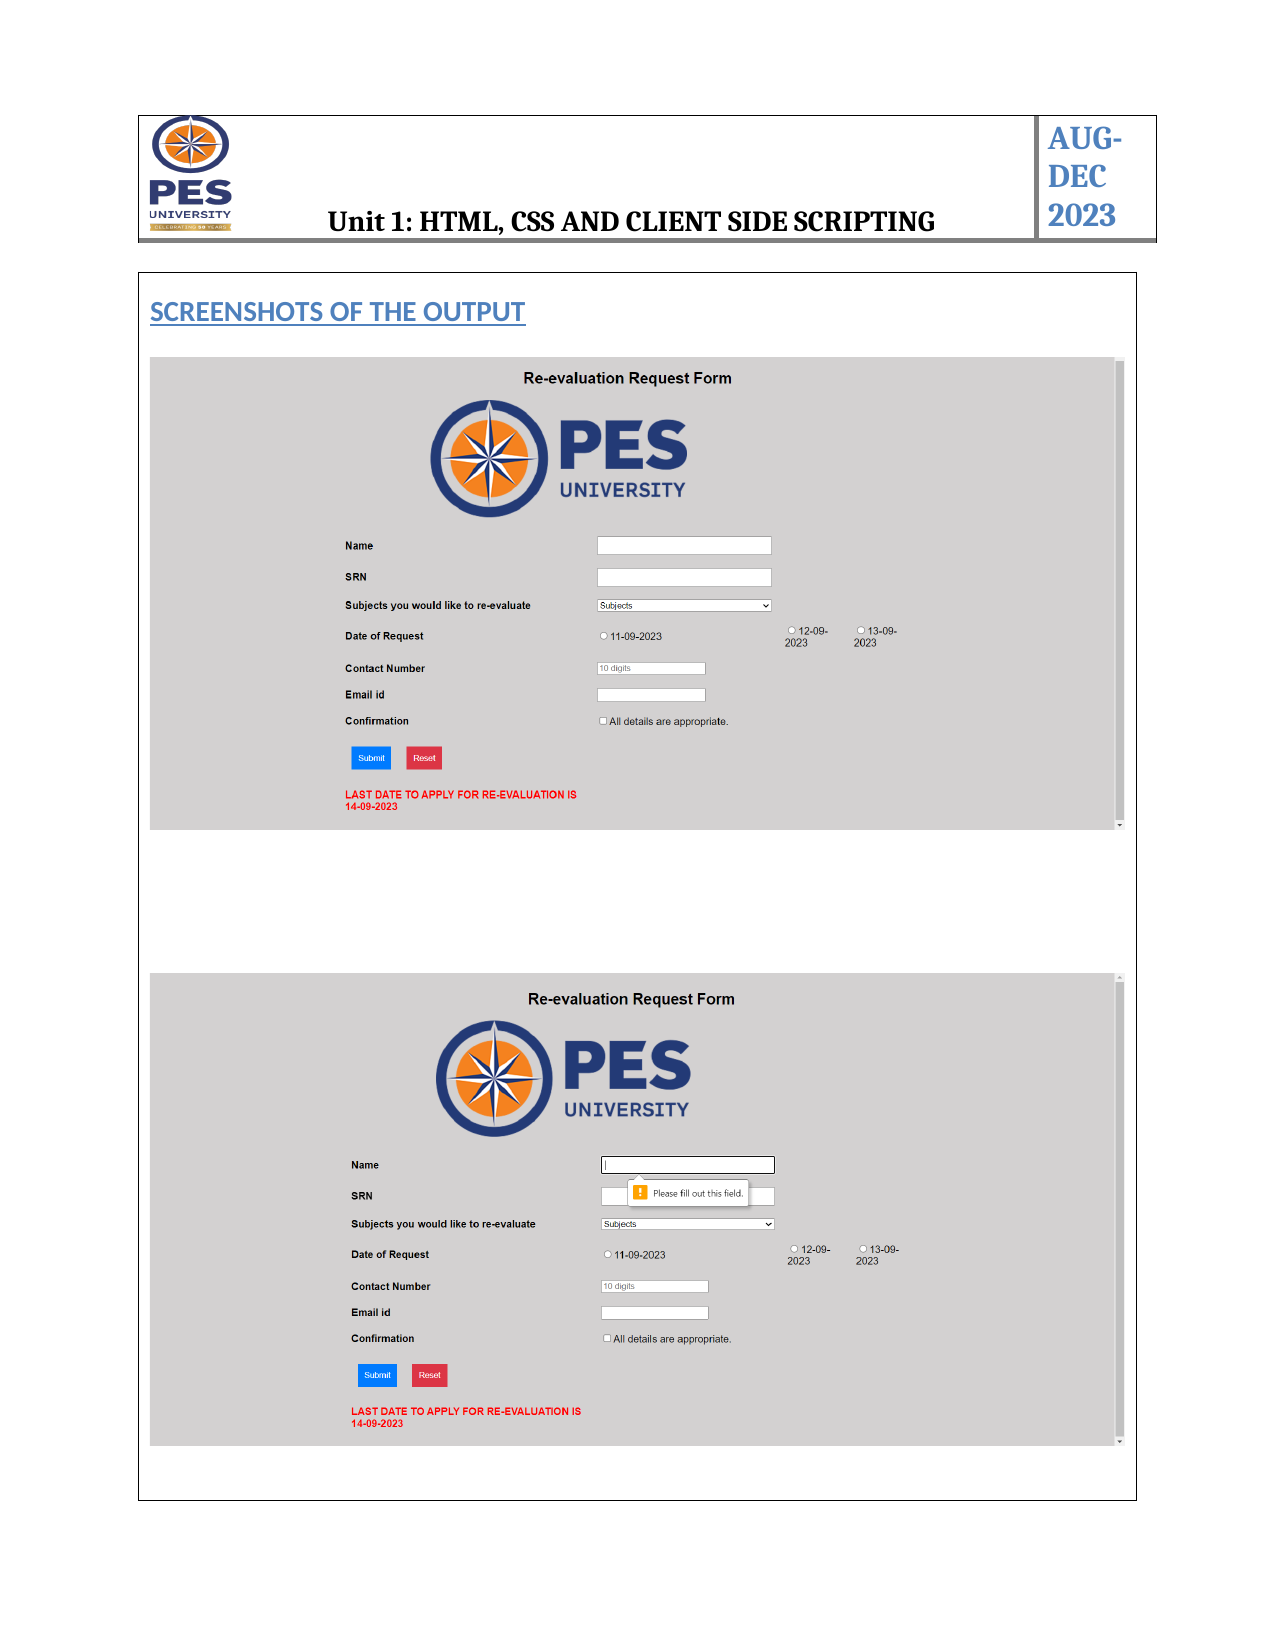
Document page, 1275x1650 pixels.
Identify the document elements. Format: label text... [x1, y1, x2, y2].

picture [149, 357, 1125, 830]
table_cell SCREENSHOTS OF THE OUTPUT [139, 273, 1136, 1500]
picture [149, 973, 1125, 1446]
picture [149, 115, 232, 231]
